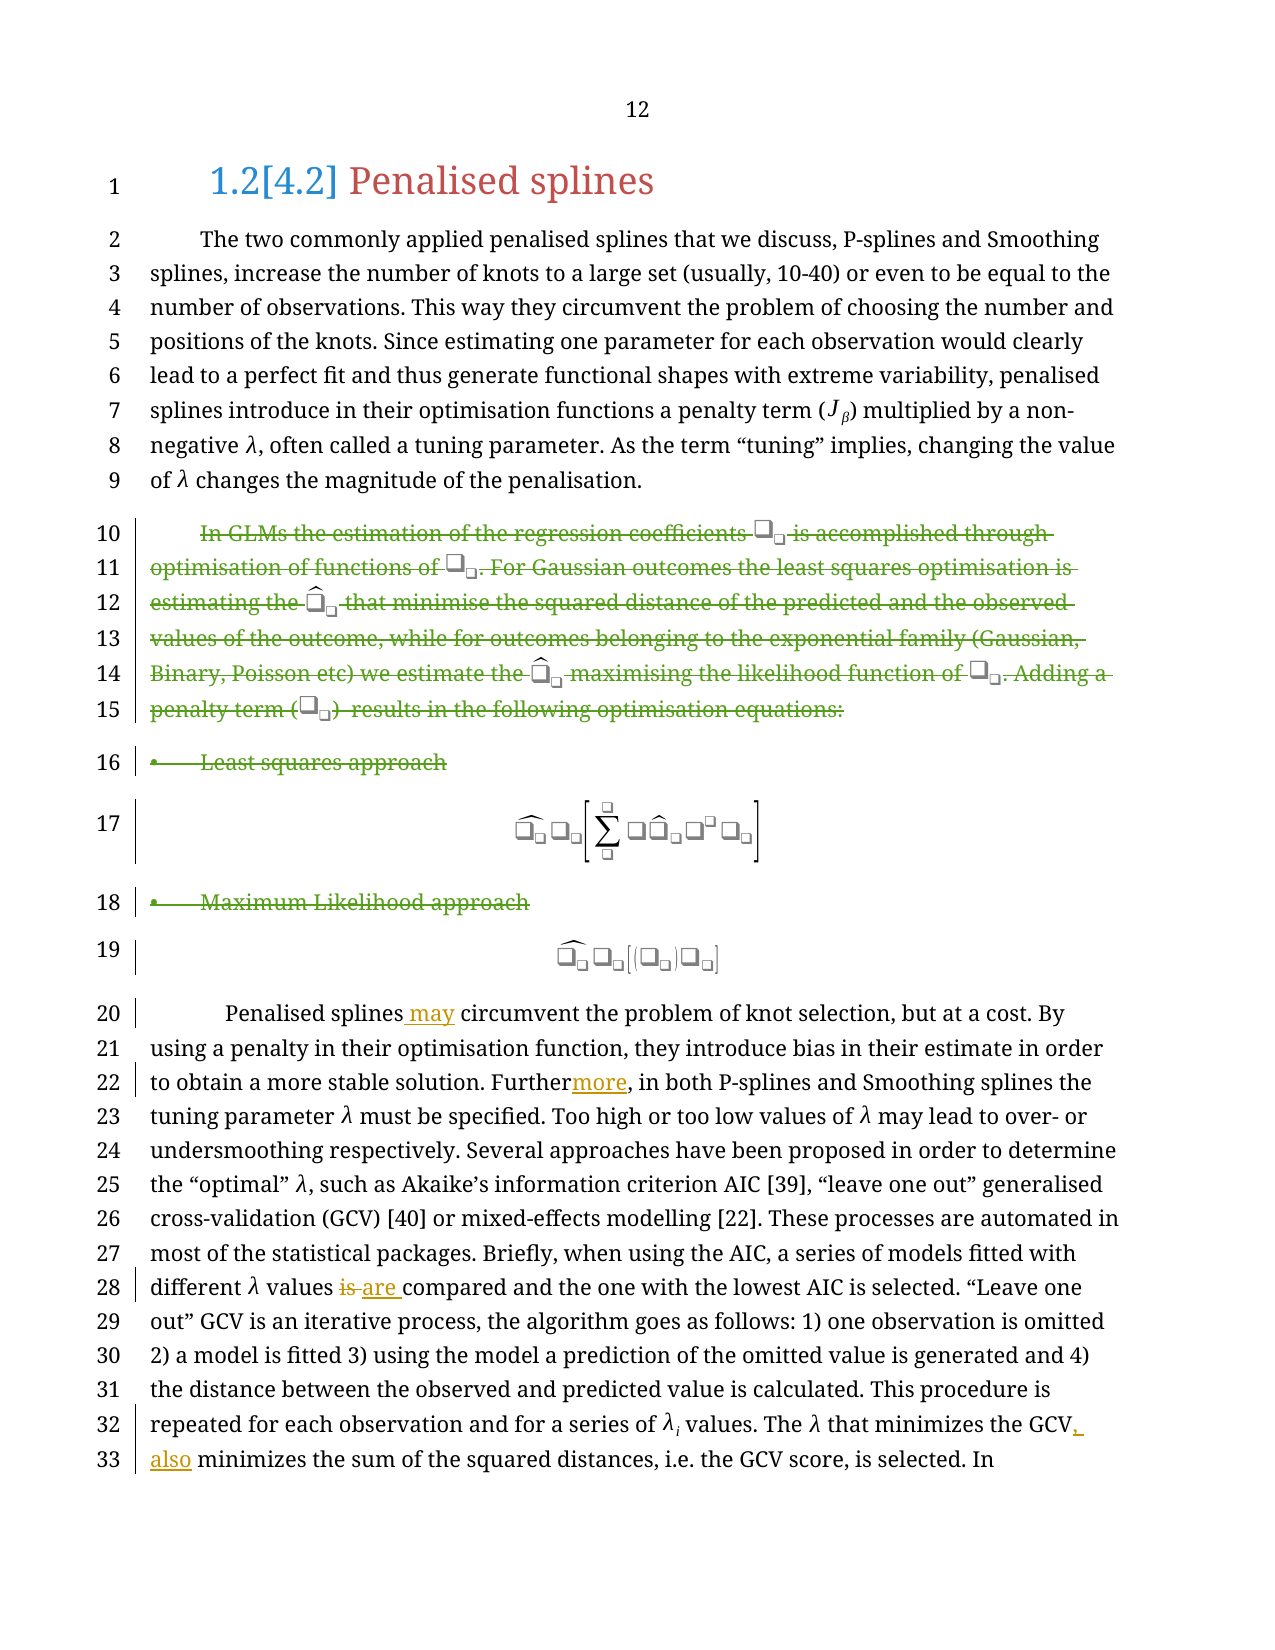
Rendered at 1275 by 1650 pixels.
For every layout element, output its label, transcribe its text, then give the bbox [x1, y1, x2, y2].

subtitle Penalised splines [209, 154, 1125, 205]
text The two commonly applied penalised splines that we discuss, P-splines and Smoothing splines, increase the number of knots to a large set (usually, 10-40) or even to be equal to the number of observations. This way they circumvent the problem of choosing the number and positions of the knots. Since estimating one parameter for each observation would clearly lead to a perfect fit and thus generate functional shapes with extreme variability, penalised splines introduce in their optimisation functions a penalty term () multiplied by a non-negative , often called a tuning parameter. As the term “tuning” implies, changing the value of changes the magnitude of the penalisation. [150, 224, 1125, 494]
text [150, 998, 1125, 1474]
